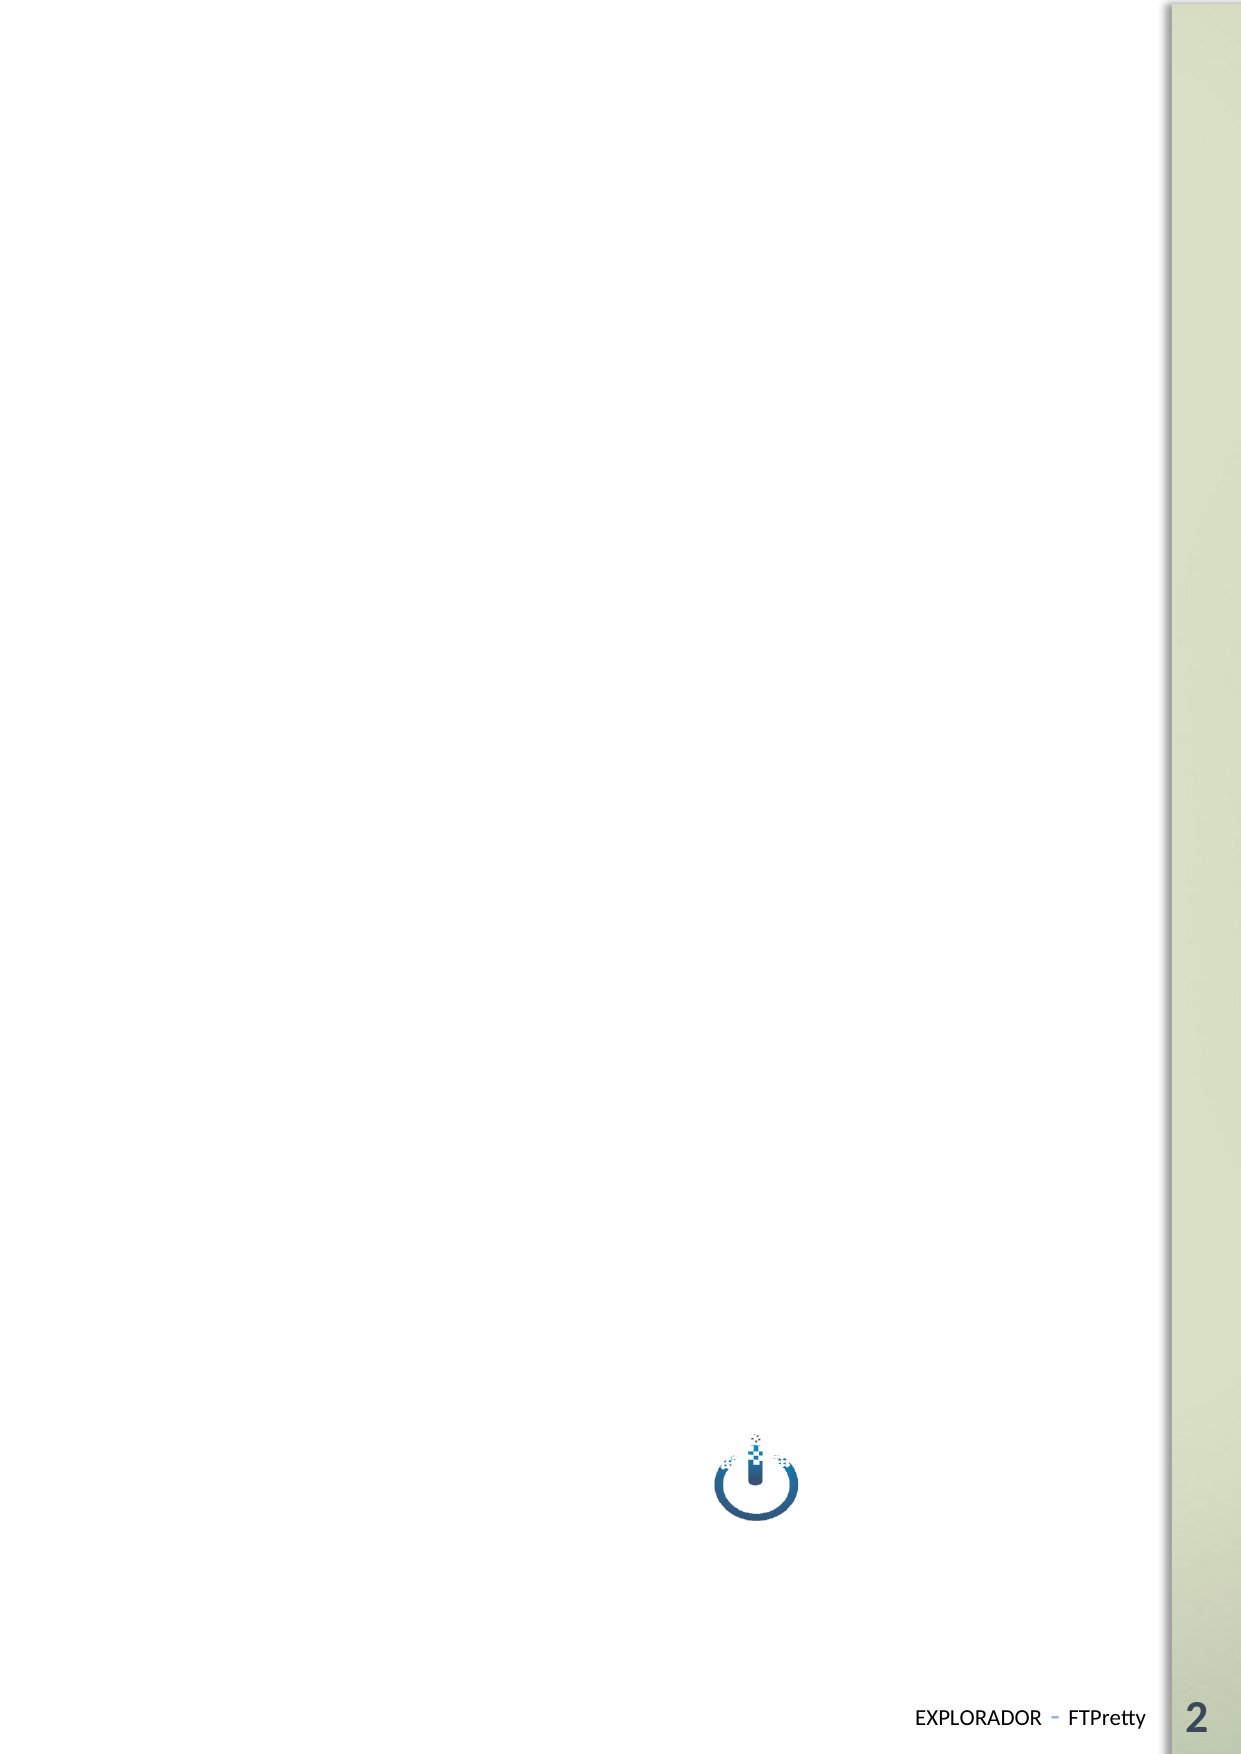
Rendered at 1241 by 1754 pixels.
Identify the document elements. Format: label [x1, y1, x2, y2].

picture [712, 1432, 799, 1521]
picture [1171, 4, 1241, 1754]
